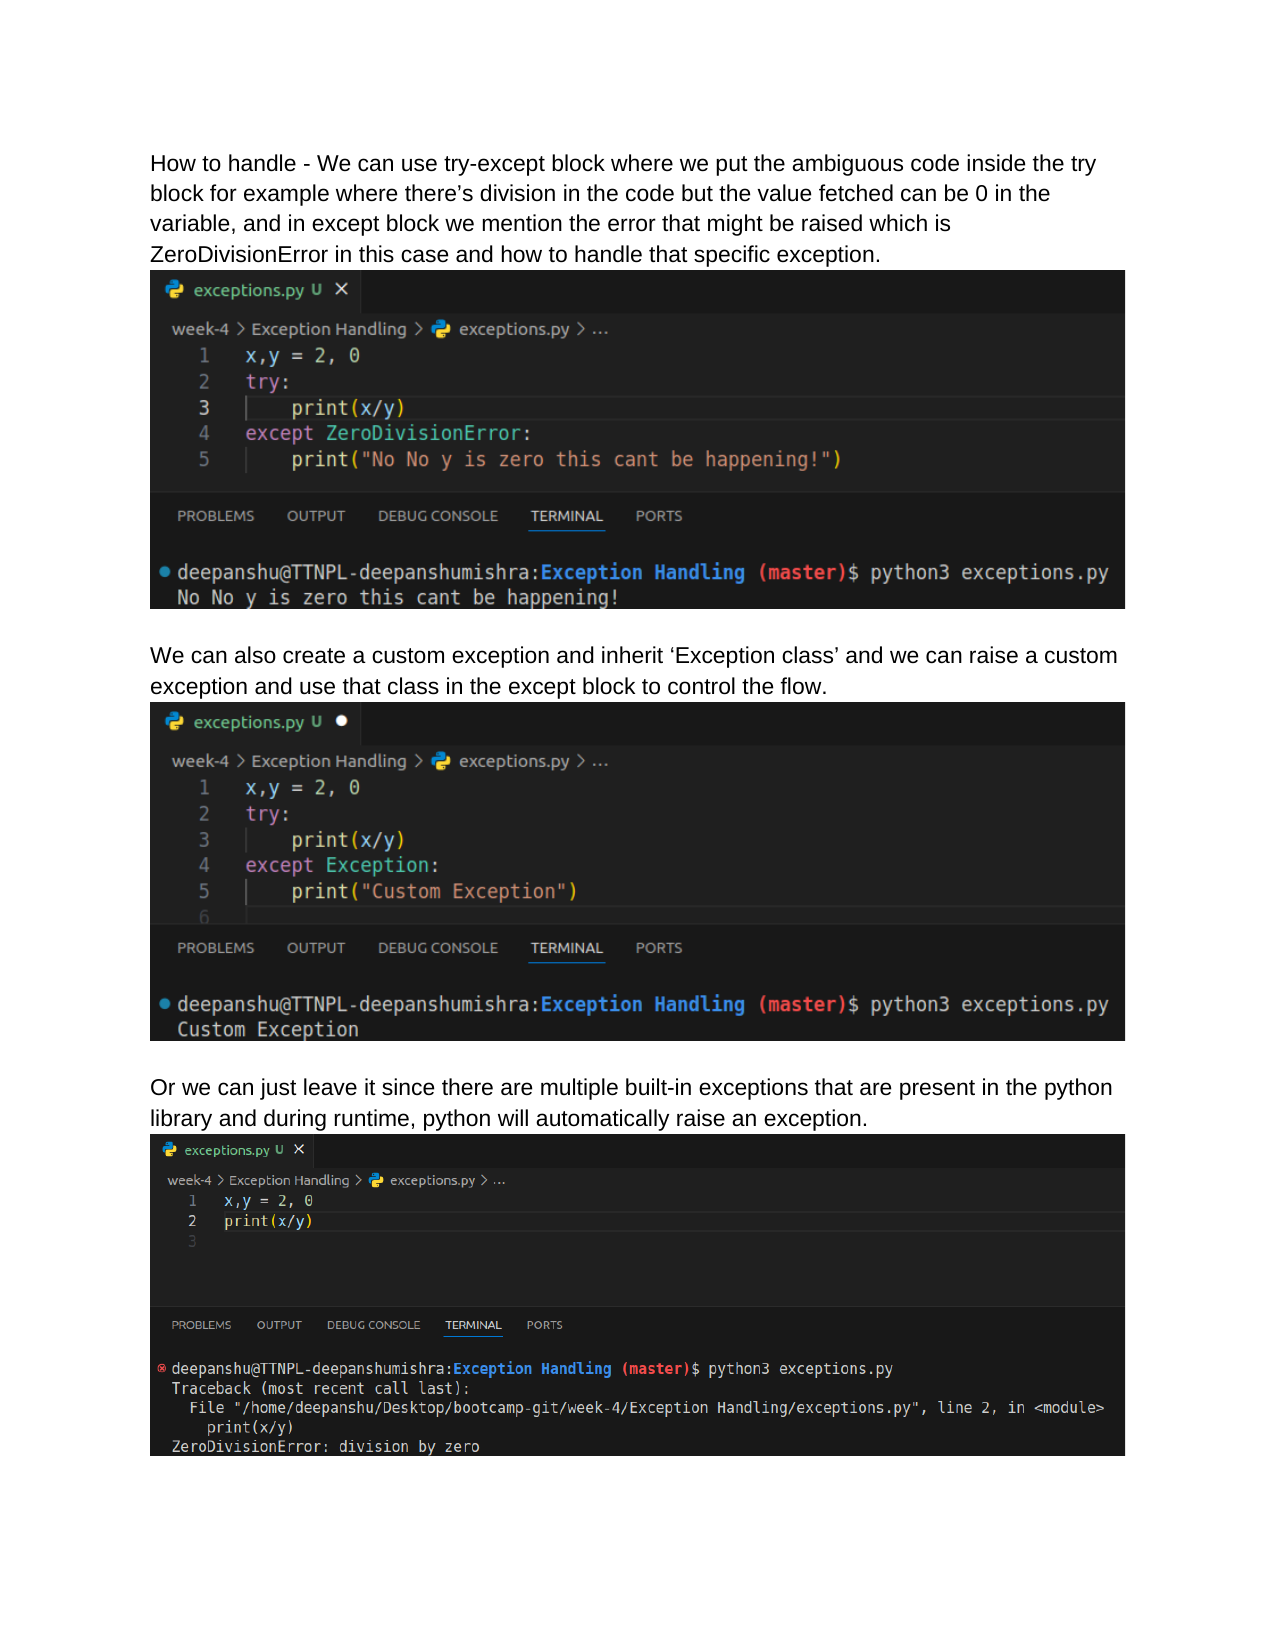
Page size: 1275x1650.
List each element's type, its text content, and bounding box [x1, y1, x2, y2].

picture [150, 1134, 1125, 1456]
text We can also create a custom exception and inherit ‘Exception class’ and we can raise a custom exception and use that class in the except block to control the flow. [150, 642, 1125, 699]
text Or we can just leave it since there are multiple built-in exceptions that are present in the python library and during runtime, python will automatically raise an exception. [150, 1074, 1125, 1131]
picture [150, 702, 1125, 1041]
picture [150, 270, 1125, 609]
text How to handle - We can use try-except block where we put the ambiguous code inside the try block for example where there’s division in the code but the value fetched can be 0 in the variable, and in except block we mention the error that might be raised which is ZeroDivisionError in this case and how to handle that specific exception. [150, 150, 1125, 267]
